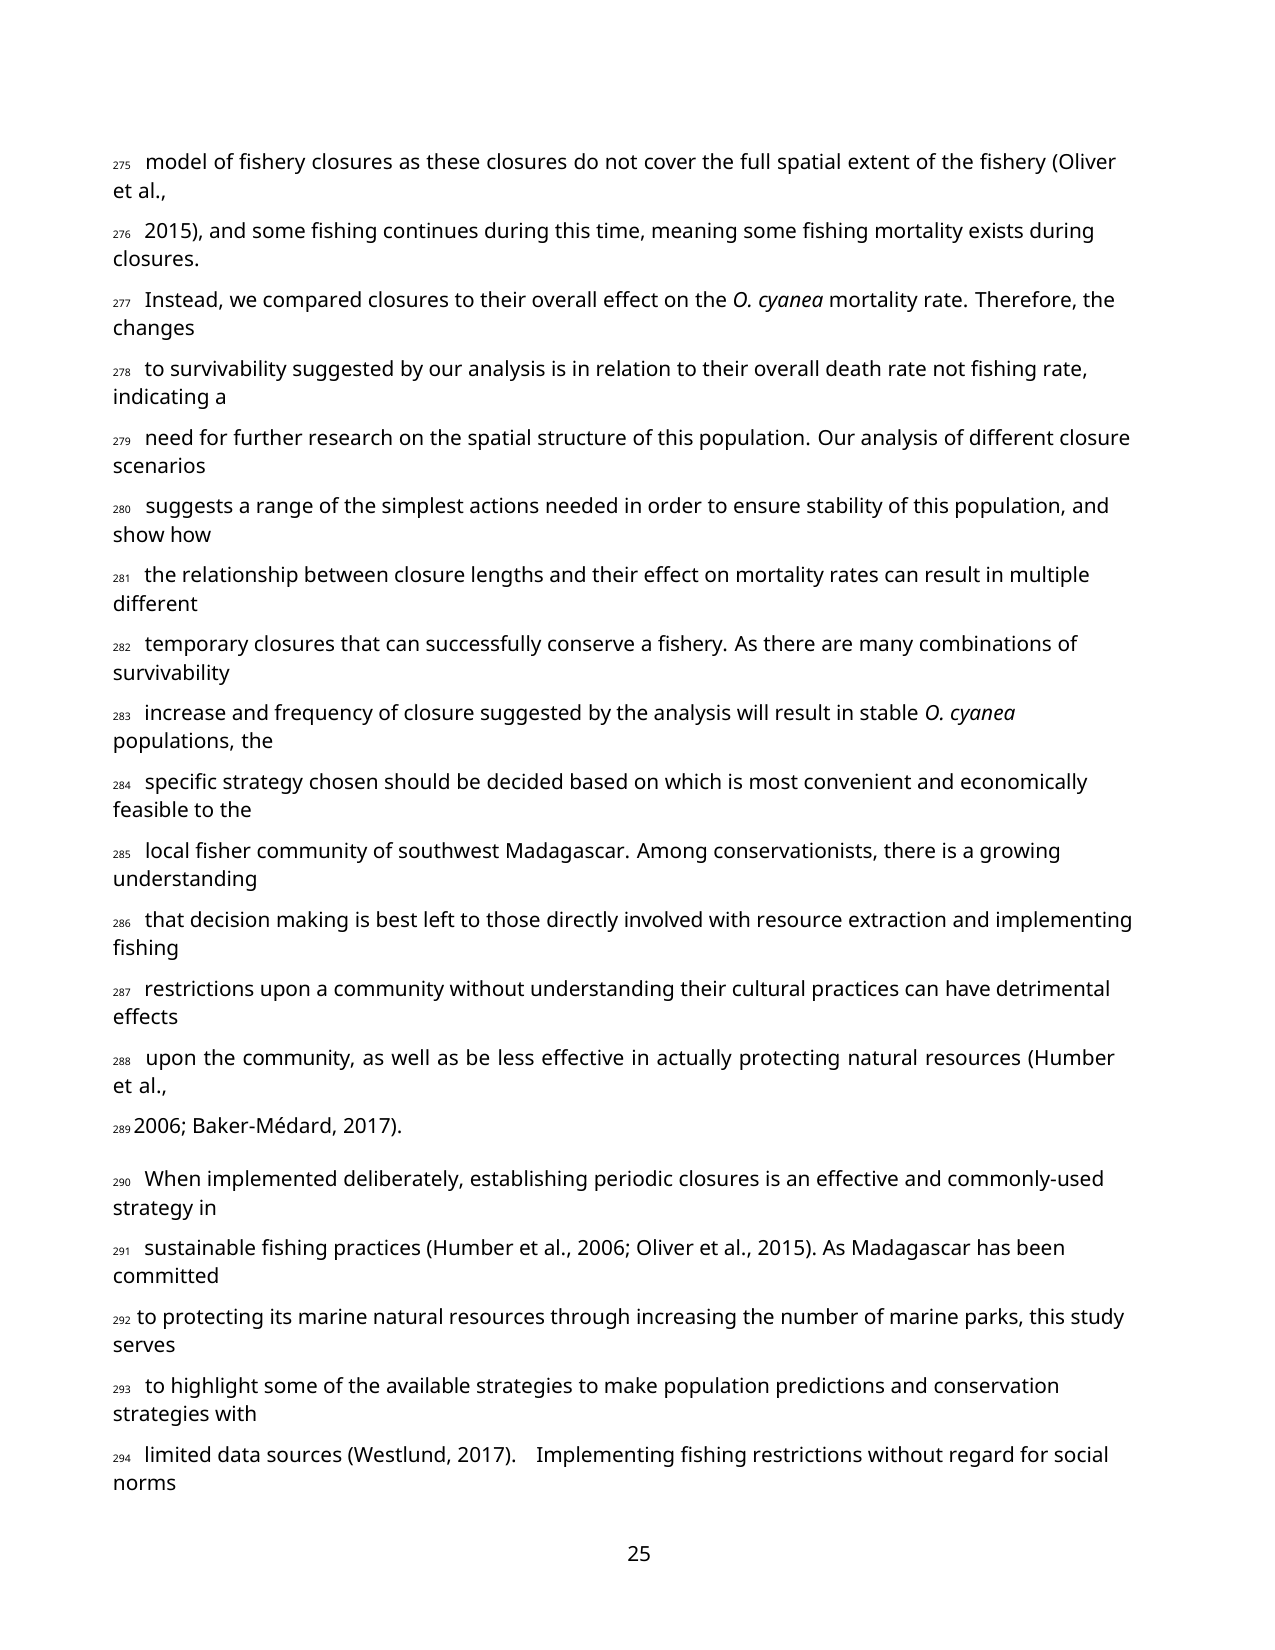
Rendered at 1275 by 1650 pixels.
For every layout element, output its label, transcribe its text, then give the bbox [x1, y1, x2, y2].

text 277 Instead, we compared closures to their overall effect on the O. cyanea mortality rate. Therefore, the changes [113, 285, 1137, 342]
text 290 When implemented deliberately, establishing periodic closures is an effective and commonly-used strategy in [113, 1164, 1137, 1221]
text 280 suggests a range of the simplest actions needed in order to ensure stability of this population, and show how [113, 492, 1137, 548]
text 292 to protecting its marine natural resources through increasing the number of marine parks, this study serves [113, 1302, 1137, 1359]
text 282 temporary closures that can successfully conserve a fishery. As there are many combinations of survivability [113, 629, 1137, 686]
text 291 sustainable fishing practices (Humber et al., 2006; Oliver et al., 2015). As Madagascar has been committed [113, 1233, 1137, 1290]
text 286 that decision making is best left to those directly involved with resource extraction and implementing fishing [113, 905, 1137, 962]
text 278 to survivability suggested by our analysis is in relation to their overall death rate not fishing rate, indicating a [113, 354, 1137, 411]
text 287 restrictions upon a community without understanding their cultural practices can have detrimental effects [113, 974, 1137, 1031]
text 275 model of fishery closures as these closures do not cover the full spatial extent of the fishery (Oliver et al., [113, 147, 1137, 204]
text 293 to highlight some of the available strategies to make population predictions and conservation strategies with [113, 1371, 1137, 1428]
text 284 specific strategy chosen should be decided based on which is most convenient and economically feasible to the [113, 767, 1137, 824]
text 294 limited data sources (Westlund, 2017). Implementing fishing restrictions without regard for social norms [113, 1440, 1137, 1497]
text 289 2006; Baker-Médard, 2017). [113, 1111, 1137, 1140]
text 281 the relationship between closure lengths and their effect on mortality rates can result in multiple different [113, 561, 1137, 617]
text 285 local fisher community of southwest Madagascar. Among conservationists, there is a growing understanding [113, 836, 1137, 893]
text 288 upon the community, as well as be less effective in actually protecting natural resources (Humber et al., [113, 1043, 1137, 1099]
text 283 increase and frequency of closure suggested by the analysis will result in stable O. cyanea populations, the [113, 698, 1137, 755]
text 276 2015), and some fishing continues during this time, meaning some fishing mortality exists during closures. [113, 216, 1137, 273]
text 279 need for further research on the spatial structure of this population. Our analysis of different closure scenarios [113, 423, 1137, 479]
